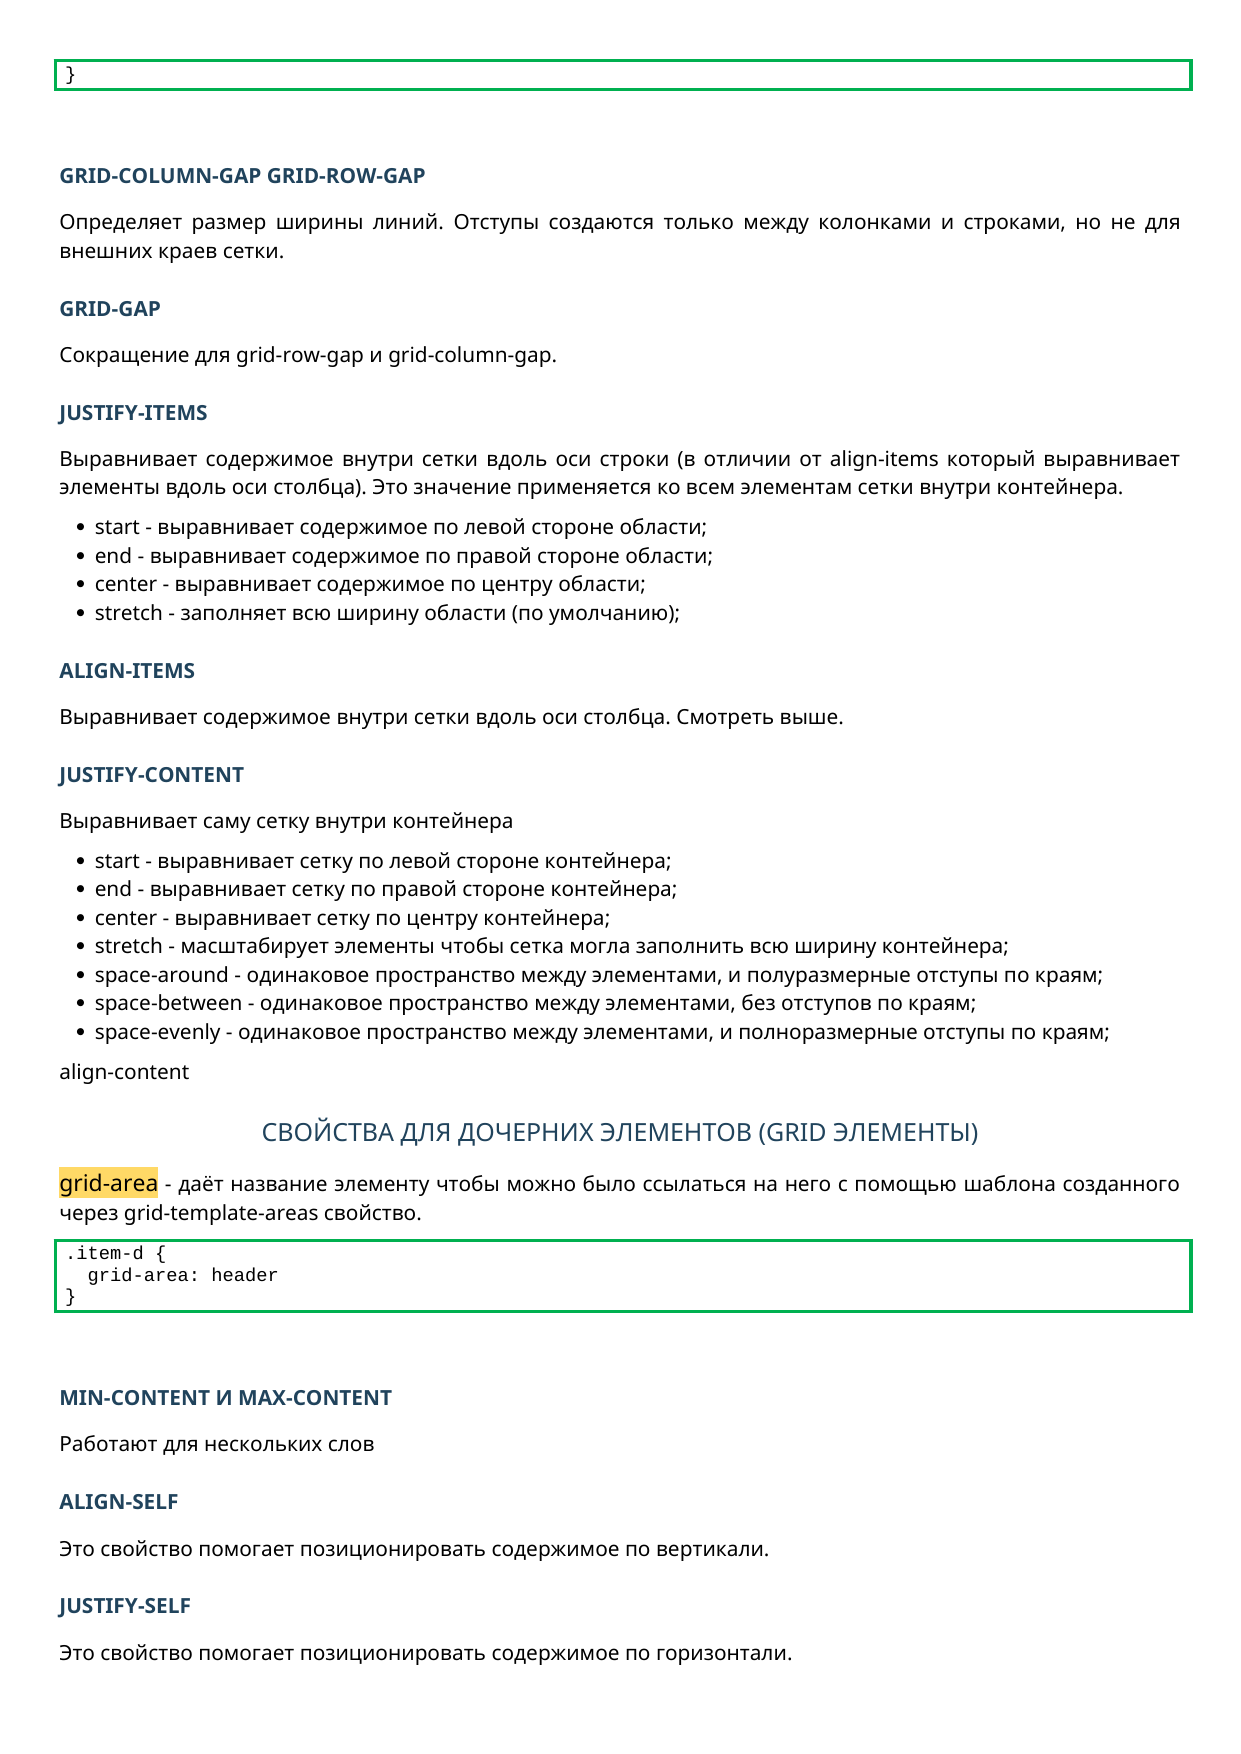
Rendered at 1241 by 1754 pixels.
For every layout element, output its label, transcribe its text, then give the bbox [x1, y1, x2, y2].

text Сокращение для grid-row-gap и grid-column-gap. [59, 340, 1181, 368]
text grid-column-gap grid-row-gap [59, 161, 1181, 189]
text min-content и max-content [59, 1383, 1181, 1412]
list stretch - заполняет всю ширину области (по умолчанию); [77, 598, 1181, 626]
text grid-area - даёт название элементу чтобы можно было ссылаться на него с помощью шаблона созданного через grid-template-areas свойство. [59, 1167, 1181, 1226]
text } [57, 1281, 1189, 1310]
text justify-content [59, 760, 1181, 788]
list start - выравнивает содержимое по левой стороне области; [77, 512, 1181, 541]
list space-between - одинаковое пространство между элементами, без отступов по краям; [77, 988, 1181, 1017]
list center - выравнивает содержимое по центру области; [77, 569, 1181, 598]
text align-self [59, 1487, 1181, 1516]
list space-evenly - одинаковое пространство между элементами, и полноразмерные отступы по краям; [77, 1017, 1181, 1045]
list end - выравнивает содержимое по правой стороне области; [77, 541, 1181, 569]
text .item-d { [57, 1242, 1189, 1260]
text justify-items [59, 398, 1181, 426]
list space-around - одинаковое пространство между элементами, и полуразмерные отступы по краям; [77, 960, 1181, 988]
text } [57, 62, 1189, 88]
list stretch - масштабирует элементы чтобы сетка могла заполнить всю ширину контейнера; [77, 931, 1181, 960]
list start - выравнивает сетку по левой стороне контейнера; [77, 846, 1181, 874]
list center - выравнивает сетку по центру контейнера; [77, 903, 1181, 931]
text Определяет размер ширины линий. Отступы создаются только между колонками и строками, но не для внешних краев сетки. [59, 207, 1181, 264]
text Выравнивает саму сетку внутри контейнера [59, 806, 1181, 834]
text grid-area: header [57, 1260, 1189, 1281]
text justify-self [59, 1592, 1181, 1620]
text Выравнивает содержимое внутри сетки вдоль оси столбца. Смотреть выше. [59, 702, 1181, 730]
text grid-gap [59, 294, 1181, 322]
text Это свойство помогает позиционировать содержимое по горизонтали. [59, 1638, 1181, 1666]
text align-content [59, 1057, 1181, 1085]
text Выравнивает содержимое внутри сетки вдоль оси строки (в отличии от align-items который выравнивает элементы вдоль оси столбца). Это значение применяется ко всем элементам сетки внутри контейнера. [59, 444, 1181, 501]
list end - выравнивает сетку по правой стороне контейнера; [77, 874, 1181, 903]
text align-items [59, 656, 1181, 684]
text Свойства для дочерних элементов (Grid элементы) [59, 1115, 1181, 1149]
text Это свойство помогает позиционировать содержимое по вертикали. [59, 1534, 1181, 1562]
text Работают для нескольких слов [59, 1429, 1181, 1458]
